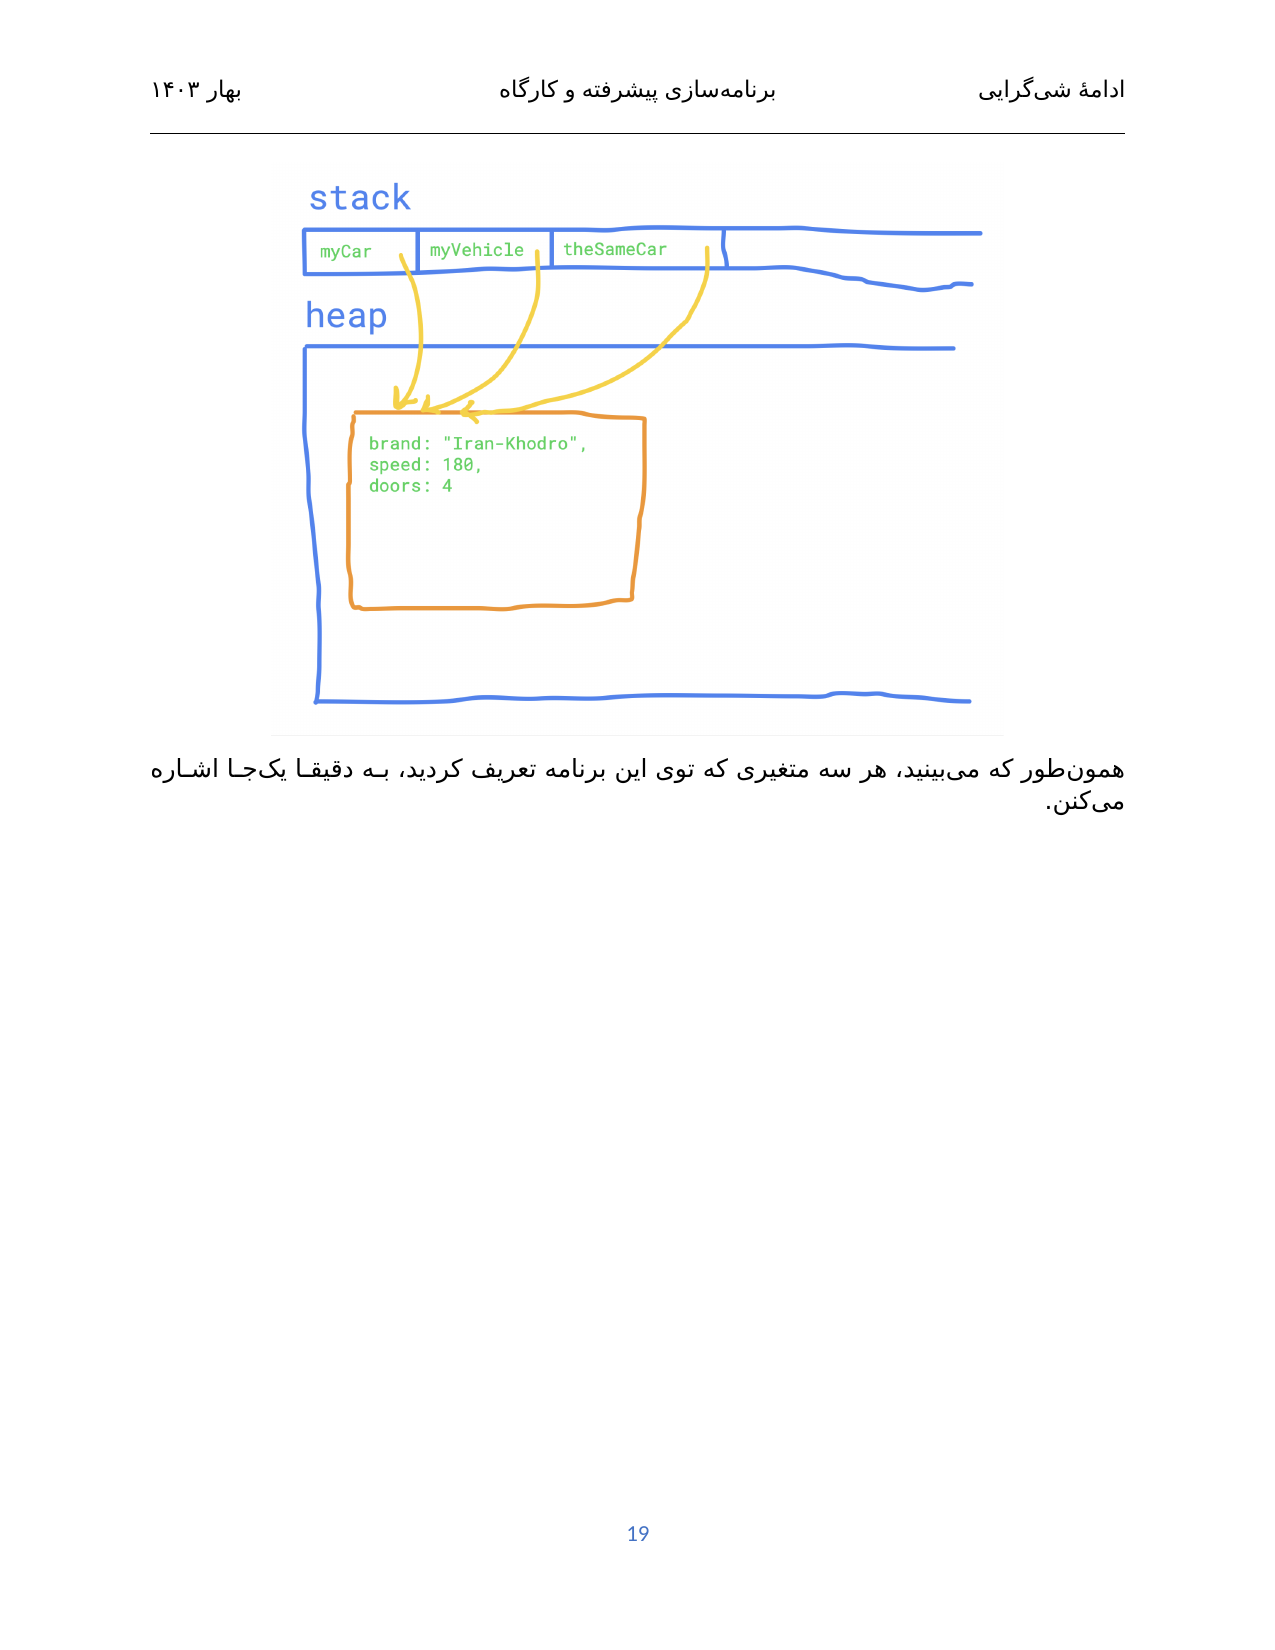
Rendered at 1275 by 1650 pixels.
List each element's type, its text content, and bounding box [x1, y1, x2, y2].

text همون‌طور که می‌بینید، هر سه متغیری که توی این برنامه تعریف کردید، به دقیقا یک‌جا اشاره می‌کنن. [150, 755, 1125, 815]
picture [271, 162, 1004, 736]
